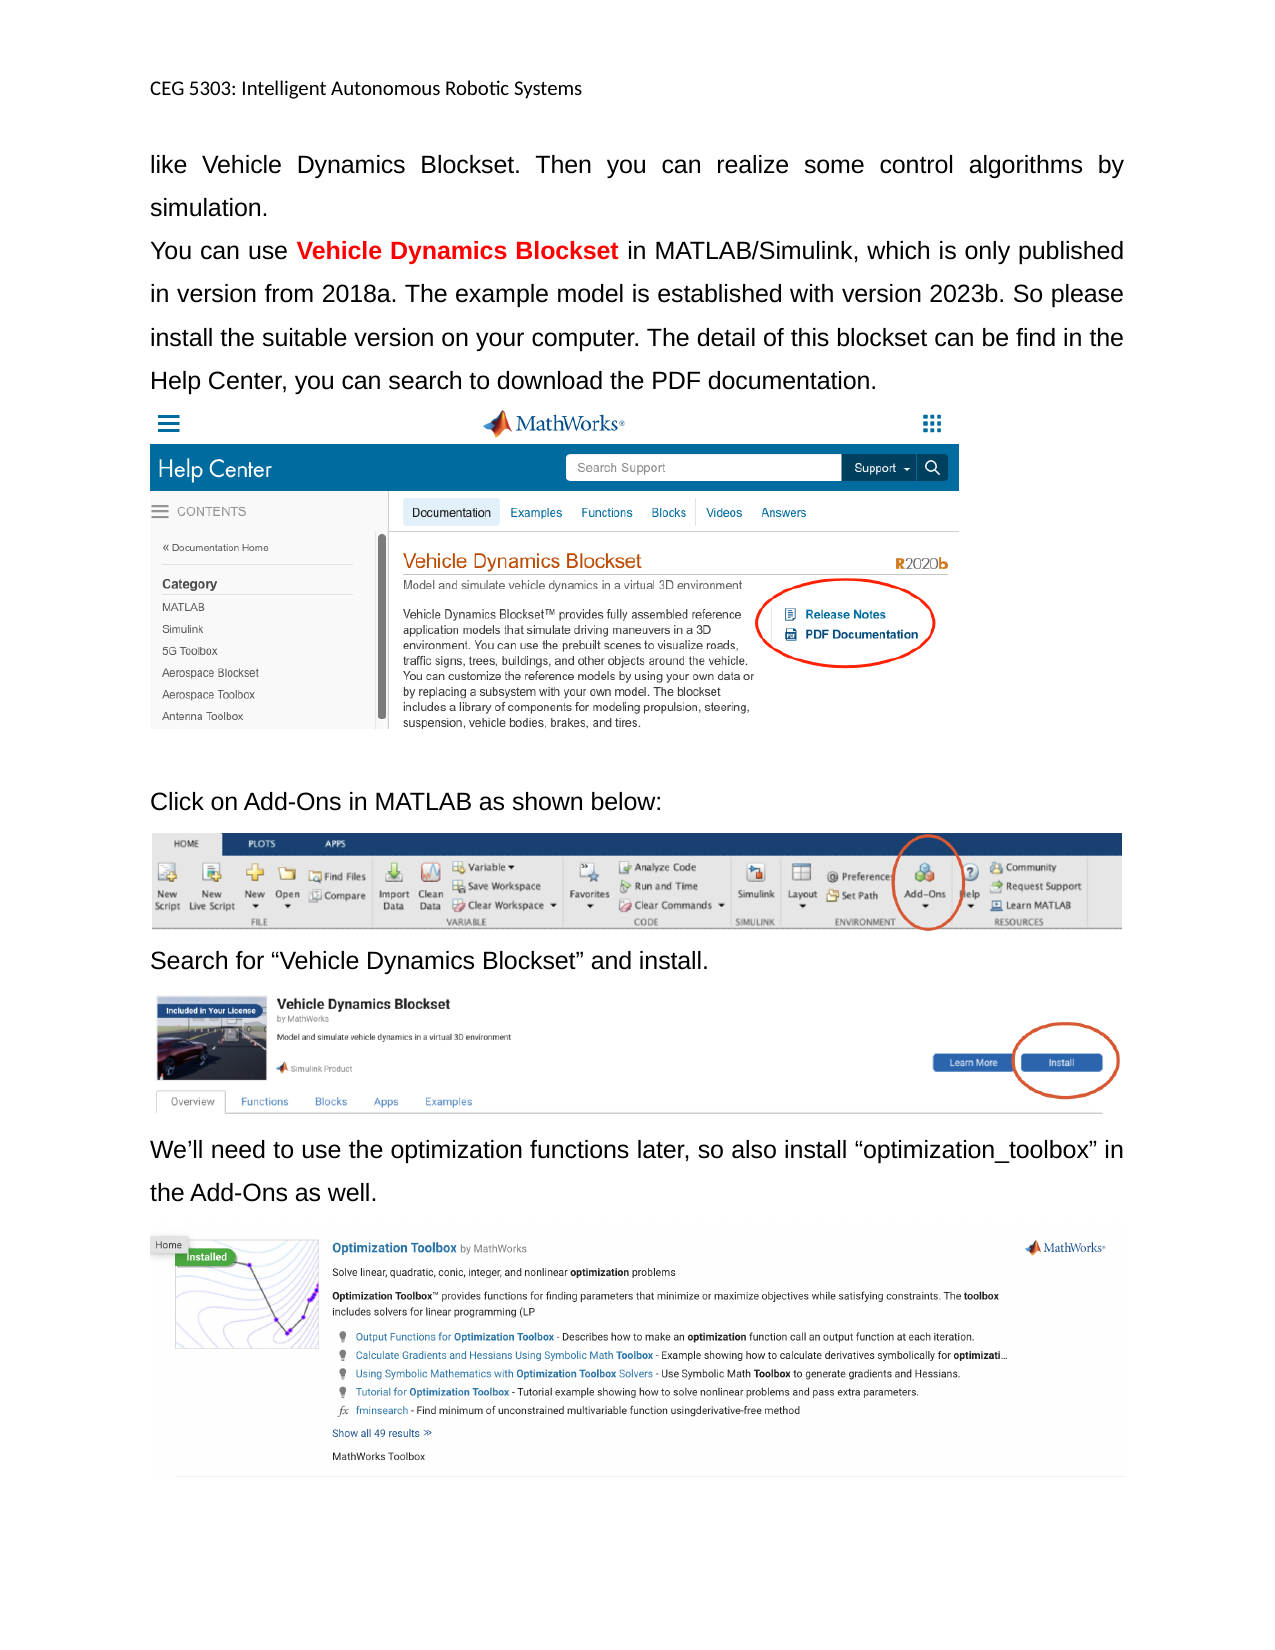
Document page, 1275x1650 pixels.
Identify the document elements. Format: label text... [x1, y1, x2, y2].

text You can use Vehicle Dynamics Blockset in MATLAB/Simulink, which is only published in version from 2018a. The example model is established with version 2023b. So please install the suitable version on your computer. The detail of this blockset can be find in the Help Center, you can search to download the PDF documentation. [150, 236, 1125, 394]
picture [150, 408, 959, 443]
picture [567, 455, 841, 480]
picture [150, 1220, 1125, 1477]
text We’ll need to use the optimization functions later, so also install “optimization_toolbox” in the Add-Ons as well. [150, 1134, 1125, 1206]
picture [160, 460, 172, 476]
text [150, 150, 1125, 222]
picture [150, 829, 1125, 932]
text Search for “Vehicle Dynamics Blockset” and install. [150, 946, 1125, 974]
picture [150, 988, 1125, 1121]
text Click on Add-Ons in MATLAB as shown below: [150, 786, 1125, 815]
picture [150, 492, 959, 729]
